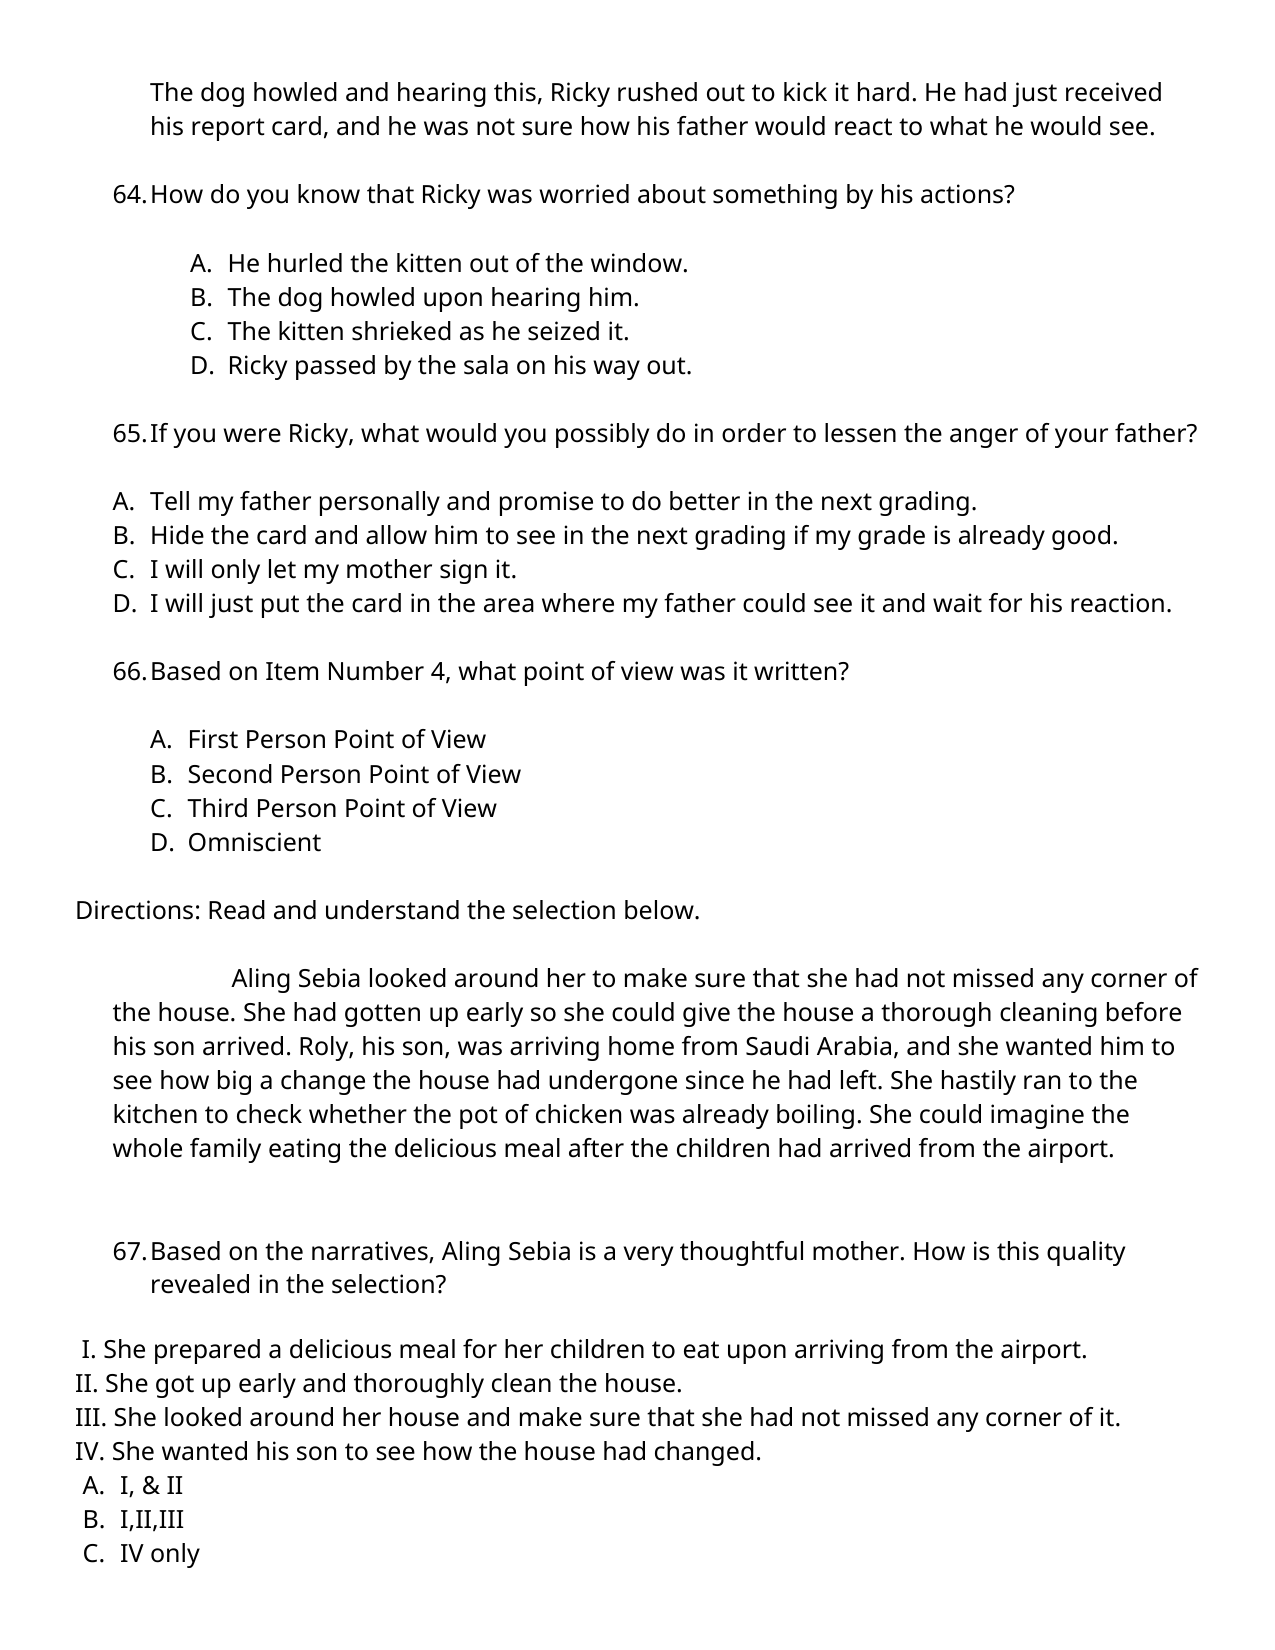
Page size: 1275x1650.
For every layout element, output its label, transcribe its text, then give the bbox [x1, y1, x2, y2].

list First Person Point of View [150, 722, 1200, 756]
list Third Person Point of View [150, 790, 1200, 824]
list I will just put the card in the area where my father could see it and wait for his reaction. [112, 586, 1200, 620]
list The dog howled upon hearing him. [190, 279, 1200, 313]
list Tell my father personally and promise to do better in the next grading. [112, 484, 1200, 518]
text I. She prepared a delicious meal for her children to eat upon arriving from the airport. [75, 1332, 1200, 1366]
list Directions: Read and understand the selection below. [75, 892, 1200, 927]
list If you were Ricky, what would you possibly do in order to lessen the anger of your father? [112, 416, 1200, 450]
list IV only [82, 1536, 1200, 1570]
text IV. She wanted his son to see how the house had changed. [75, 1434, 1200, 1468]
list Based on the narratives, Aling Sebia is a very thoughtful mother. How is this quality revealed in the selection? [112, 1233, 1200, 1301]
list Based on Item Number 4, what point of view was it written? [112, 654, 1200, 688]
text II. She got up early and thoroughly clean the house. [75, 1366, 1200, 1400]
list I, & II [82, 1468, 1200, 1502]
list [150, 75, 1200, 143]
list I,II,III [82, 1502, 1200, 1536]
list The kitten shrieked as he seized it. [190, 313, 1200, 347]
list Omniscient [150, 824, 1200, 858]
text III. She looked around her house and make sure that she had not missed any corner of it. [75, 1400, 1200, 1434]
list Second Person Point of View [150, 756, 1200, 790]
list Ricky passed by the sala on his way out. [190, 347, 1200, 382]
text Aling Sebia looked around her to make sure that she had not missed any corner of the house. She had gotten up early so she could give the house a thorough cleaning before his son arrived. Roly, his son, was arriving home from Saudi Arabia, and she wanted him to see how big a change the house had undergone since he had left. She hastily ran to the kitchen to check whether the pot of chicken was already boiling. She could imagine the whole family eating the delicious meal after the children had arrived from the airport. [112, 961, 1200, 1165]
list Hide the card and allow him to see in the next grading if my grade is already good. [112, 518, 1200, 552]
list I will only let my mother sign it. [112, 552, 1200, 586]
list How do you know that Ricky was worried about something by his actions? [112, 177, 1200, 211]
list He hurled the kitten out of the window. [190, 245, 1200, 279]
